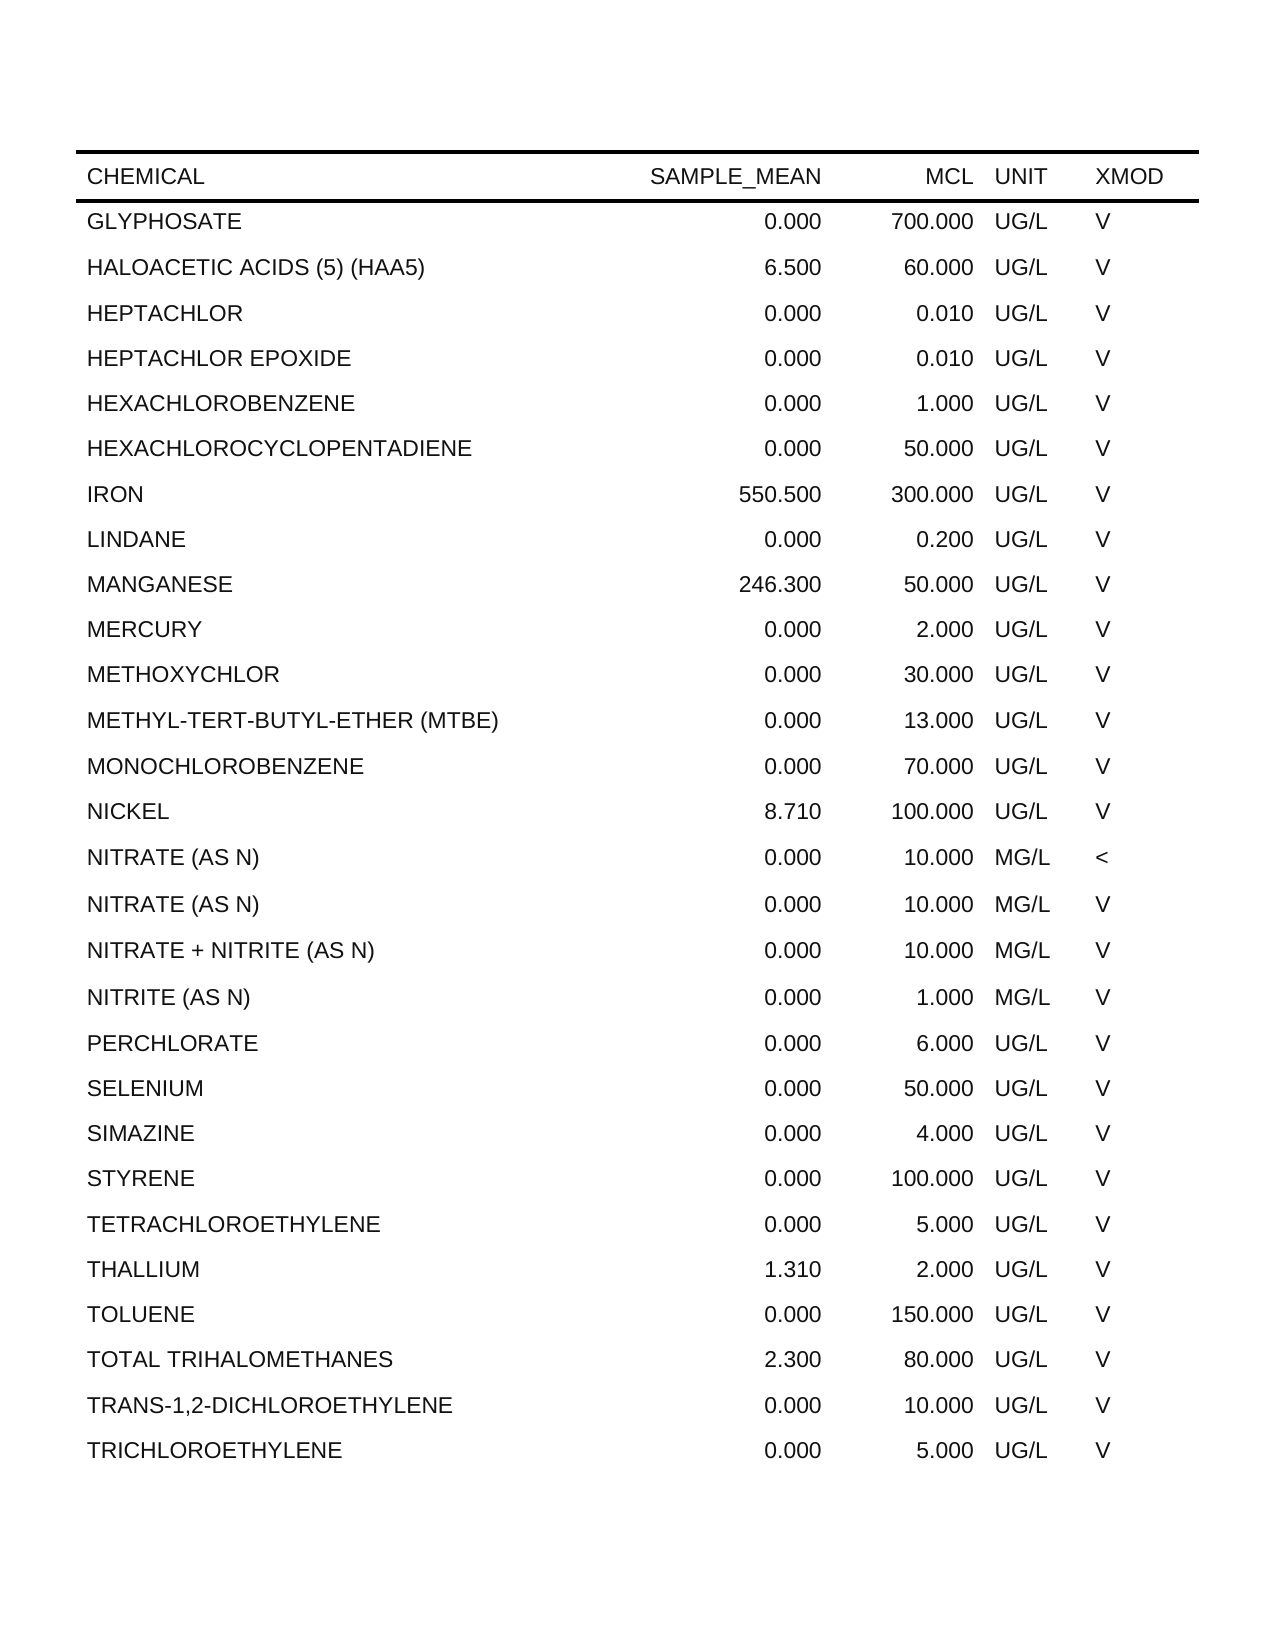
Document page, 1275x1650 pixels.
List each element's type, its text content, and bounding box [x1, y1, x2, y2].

table_cell V [1085, 1201, 1199, 1246]
table_cell V [1085, 1337, 1199, 1382]
table_cell 6.500 [620, 244, 832, 290]
table_cell V [1085, 789, 1199, 834]
table_cell 150.000 [832, 1292, 984, 1337]
table_cell 700.000 [832, 203, 984, 244]
table_cell THALLIUM [76, 1246, 619, 1292]
table_cell STYRENE [76, 1156, 619, 1201]
table_cell V [1085, 697, 1199, 744]
table_cell 50.000 [832, 562, 984, 607]
table_cell HALOACETIC ACIDS (5) (HAA5) [76, 244, 619, 290]
table_cell 0.200 [832, 516, 984, 562]
table_header MCL [832, 154, 984, 198]
table_cell 70.000 [832, 744, 984, 789]
table_cell V [1085, 290, 1199, 336]
table_cell 2.000 [832, 1246, 984, 1292]
table_cell GLYPHOSATE [76, 203, 619, 244]
table_cell 0.000 [620, 1292, 832, 1337]
table_cell V [1085, 974, 1199, 1020]
table_cell 0.000 [620, 381, 832, 426]
table_cell 2.300 [620, 1337, 832, 1382]
table_cell TETRACHLOROETHYLENE [76, 1201, 619, 1246]
table_header SAMPLE_MEAN [620, 154, 832, 198]
table_cell V [1085, 1292, 1199, 1337]
table_cell V [1085, 1020, 1199, 1066]
table_header XMOD [1085, 154, 1199, 198]
table_cell 0.000 [620, 834, 832, 881]
table_cell V [1085, 1246, 1199, 1292]
table_cell MG/L [984, 927, 1085, 974]
table_cell 0.000 [620, 652, 832, 697]
table_cell UG/L [984, 789, 1085, 834]
table_cell 0.000 [620, 1382, 832, 1428]
table_cell 0.000 [620, 336, 832, 381]
table_cell 10.000 [832, 1382, 984, 1428]
table_cell 0.000 [620, 697, 832, 744]
table_cell 80.000 [832, 1337, 984, 1382]
table_cell UG/L [984, 562, 1085, 607]
table_cell 0.000 [620, 927, 832, 974]
table_cell 0.000 [620, 1156, 832, 1201]
table_cell UG/L [984, 290, 1085, 336]
table_cell 10.000 [832, 927, 984, 974]
table_cell 10.000 [832, 834, 984, 881]
table_cell METHYL-TERT-BUTYL-ETHER (MTBE) [76, 697, 619, 744]
table_cell V [1085, 1382, 1199, 1428]
table_cell 550.500 [620, 471, 832, 516]
table_cell V [1085, 471, 1199, 516]
table_cell 0.000 [620, 1111, 832, 1156]
table_cell UG/L [984, 607, 1085, 652]
table_cell 8.710 [620, 789, 832, 834]
table_cell 0.000 [620, 426, 832, 471]
table_cell UG/L [984, 426, 1085, 471]
table_cell UG/L [984, 516, 1085, 562]
table_cell UG/L [984, 336, 1085, 381]
table_cell SIMAZINE [76, 1111, 619, 1156]
table_cell HEPTACHLOR EPOXIDE [76, 336, 619, 381]
table_cell PERCHLORATE [76, 1020, 619, 1066]
table_cell 0.000 [620, 203, 832, 244]
table_cell 10.000 [832, 881, 984, 927]
table_cell V [1085, 203, 1199, 244]
table_cell TRANS-1,2-DICHLOROETHYLENE [76, 1382, 619, 1428]
table_cell 0.010 [832, 290, 984, 336]
table_cell 0.000 [620, 290, 832, 336]
table_cell MANGANESE [76, 562, 619, 607]
table_cell UG/L [984, 1020, 1085, 1066]
table_cell UG/L [984, 244, 1085, 290]
table_cell 0.000 [620, 1428, 832, 1473]
table_cell 60.000 [832, 244, 984, 290]
table_cell V [1085, 927, 1199, 974]
table_cell 0.000 [620, 516, 832, 562]
table_cell 246.300 [620, 562, 832, 607]
table_cell 0.000 [620, 1020, 832, 1066]
table_cell MG/L [984, 974, 1085, 1020]
table_cell UG/L [984, 1066, 1085, 1111]
table_cell UG/L [984, 1428, 1085, 1473]
table_cell 5.000 [832, 1428, 984, 1473]
table_cell MG/L [984, 834, 1085, 881]
table_cell V [1085, 1428, 1199, 1473]
table_cell 100.000 [832, 789, 984, 834]
table_cell V [1085, 607, 1199, 652]
table_cell V [1085, 426, 1199, 471]
table_cell 13.000 [832, 697, 984, 744]
table_cell V [1085, 336, 1199, 381]
table_cell V [1085, 652, 1199, 697]
table_cell NICKEL [76, 789, 619, 834]
table_header UNIT [984, 154, 1085, 198]
table_cell 0.000 [620, 1201, 832, 1246]
table_cell 1.000 [832, 974, 984, 1020]
table_cell 5.000 [832, 1201, 984, 1246]
table_cell UG/L [984, 1337, 1085, 1382]
table_cell V [1085, 1111, 1199, 1156]
table_cell LINDANE [76, 516, 619, 562]
table_cell UG/L [984, 652, 1085, 697]
table_cell 0.000 [620, 974, 832, 1020]
table_cell 50.000 [832, 426, 984, 471]
table_cell UG/L [984, 203, 1085, 244]
table_cell NITRATE (AS N) [76, 834, 619, 881]
table_cell NITRITE (AS N) [76, 974, 619, 1020]
table_cell 2.000 [832, 607, 984, 652]
table_cell 0.010 [832, 336, 984, 381]
table_cell TOTAL TRIHALOMETHANES [76, 1337, 619, 1382]
table_cell MONOCHLOROBENZENE [76, 744, 619, 789]
table_cell UG/L [984, 1246, 1085, 1292]
table_cell NITRATE + NITRITE (AS N) [76, 927, 619, 974]
table_cell 100.000 [832, 1156, 984, 1201]
table_cell SELENIUM [76, 1066, 619, 1111]
table_cell V [1085, 244, 1199, 290]
table_cell HEPTACHLOR [76, 290, 619, 336]
table_cell V [1085, 516, 1199, 562]
table_cell METHOXYCHLOR [76, 652, 619, 697]
table_cell V [1085, 744, 1199, 789]
table_cell 30.000 [832, 652, 984, 697]
table_cell V [1085, 1156, 1199, 1201]
table_cell 1.310 [620, 1246, 832, 1292]
table_cell UG/L [984, 1201, 1085, 1246]
table_cell UG/L [984, 1111, 1085, 1156]
table_cell 0.000 [620, 1066, 832, 1111]
table_cell 6.000 [832, 1020, 984, 1066]
table_cell UG/L [984, 1156, 1085, 1201]
table_cell TOLUENE [76, 1292, 619, 1337]
table_cell 0.000 [620, 744, 832, 789]
table_cell 50.000 [832, 1066, 984, 1111]
table_cell 4.000 [832, 1111, 984, 1156]
table_cell 300.000 [832, 471, 984, 516]
table_cell UG/L [984, 697, 1085, 744]
table_header CHEMICAL [76, 154, 619, 198]
table_cell IRON [76, 471, 619, 516]
table_cell MG/L [984, 881, 1085, 927]
table_cell HEXACHLOROBENZENE [76, 381, 619, 426]
table_cell < [1085, 834, 1199, 881]
table_cell V [1085, 881, 1199, 927]
table_cell 0.000 [620, 881, 832, 927]
table_cell 0.000 [620, 607, 832, 652]
table_cell V [1085, 1066, 1199, 1111]
table_cell UG/L [984, 471, 1085, 516]
table_cell UG/L [984, 1292, 1085, 1337]
table_cell UG/L [984, 381, 1085, 426]
table_cell NITRATE (AS N) [76, 881, 619, 927]
table_cell UG/L [984, 744, 1085, 789]
table_cell TRICHLOROETHYLENE [76, 1428, 619, 1473]
table_cell UG/L [984, 1382, 1085, 1428]
table_cell MERCURY [76, 607, 619, 652]
table_cell V [1085, 562, 1199, 607]
table_cell V [1085, 381, 1199, 426]
table_cell HEXACHLOROCYCLOPENTADIENE [76, 426, 619, 471]
table_cell 1.000 [832, 381, 984, 426]
